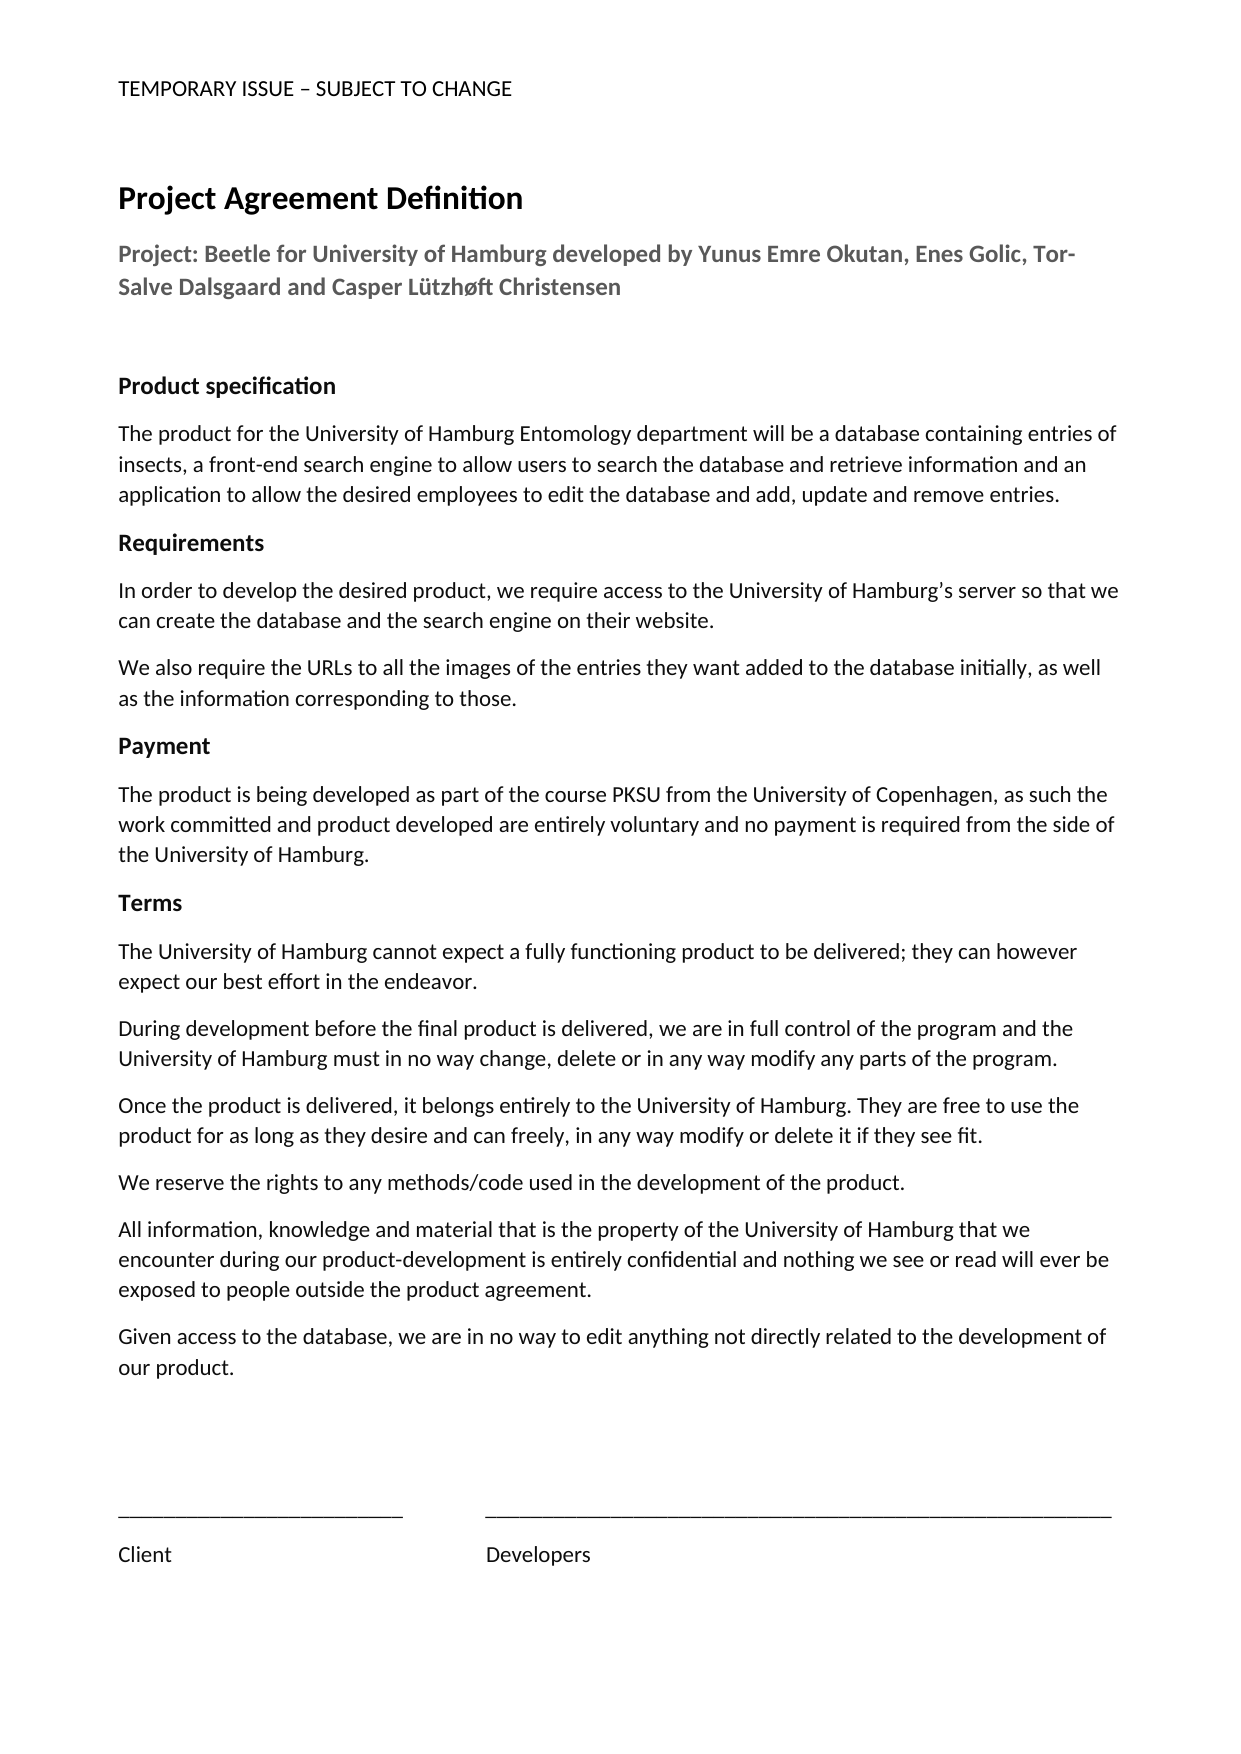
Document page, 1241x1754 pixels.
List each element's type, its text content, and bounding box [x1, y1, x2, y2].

text Product specification [118, 370, 1122, 400]
text Project Agreement Definition [118, 177, 1122, 218]
text Payment [118, 731, 1122, 761]
text During development before the final product is delivered, we are in full control of the program and the University of Hamburg must in no way change, delete or in any way modify any parts of the program. [118, 1014, 1122, 1072]
text The product for the University of Hamburg Entomology department will be a database containing entries of insects, a front-end search engine to allow users to search the database and retrieve information and an application to allow the desired employees to edit the database and add, update and remove entries. [118, 419, 1122, 508]
text _________________________ _______________________________________________________ [118, 1493, 1122, 1521]
text The University of Hamburg cannot expect a fully functioning product to be delivered; they can however expect our best effort in the endeavor. [118, 937, 1122, 995]
text We also require the URLs to all the images of the entries they want added to the database initially, as well as the information corresponding to those. [118, 653, 1122, 712]
text Client Developers [118, 1540, 1122, 1568]
text Terms [118, 887, 1122, 918]
text Requirements [118, 527, 1122, 557]
text All information, knowledge and material that is the property of the University of Hamburg that we encounter during our product-development is entirely confidential and nothing we see or read will ever be exposed to people outside the product agreement. [118, 1215, 1122, 1303]
text The product is being developed as part of the course PKSU from the University of Copenhagen, as such the work committed and product developed are entirely voluntary and no payment is required from the side of the University of Hamburg. [118, 780, 1122, 868]
text Once the product is delivered, it belongs entirely to the University of Hamburg. They are free to use the product for as long as they desire and can freely, in any way modify or delete it if they see fit. [118, 1091, 1122, 1149]
text We reserve the rights to any methods/code used in the development of the product. [118, 1168, 1122, 1196]
text Given access to the database, we are in no way to edit anything not directly related to the development of our product. [118, 1322, 1122, 1381]
text Project: Beetle for University of Hamburg developed by Yunus Emre Okutan, Enes Golic, Tor-Salve Dalsgaard and Casper Lützhøft Christensen [118, 238, 1122, 301]
text In order to develop the desired product, we require access to the University of Hamburg’s server so that we can create the database and the search engine on their website. [118, 576, 1122, 634]
